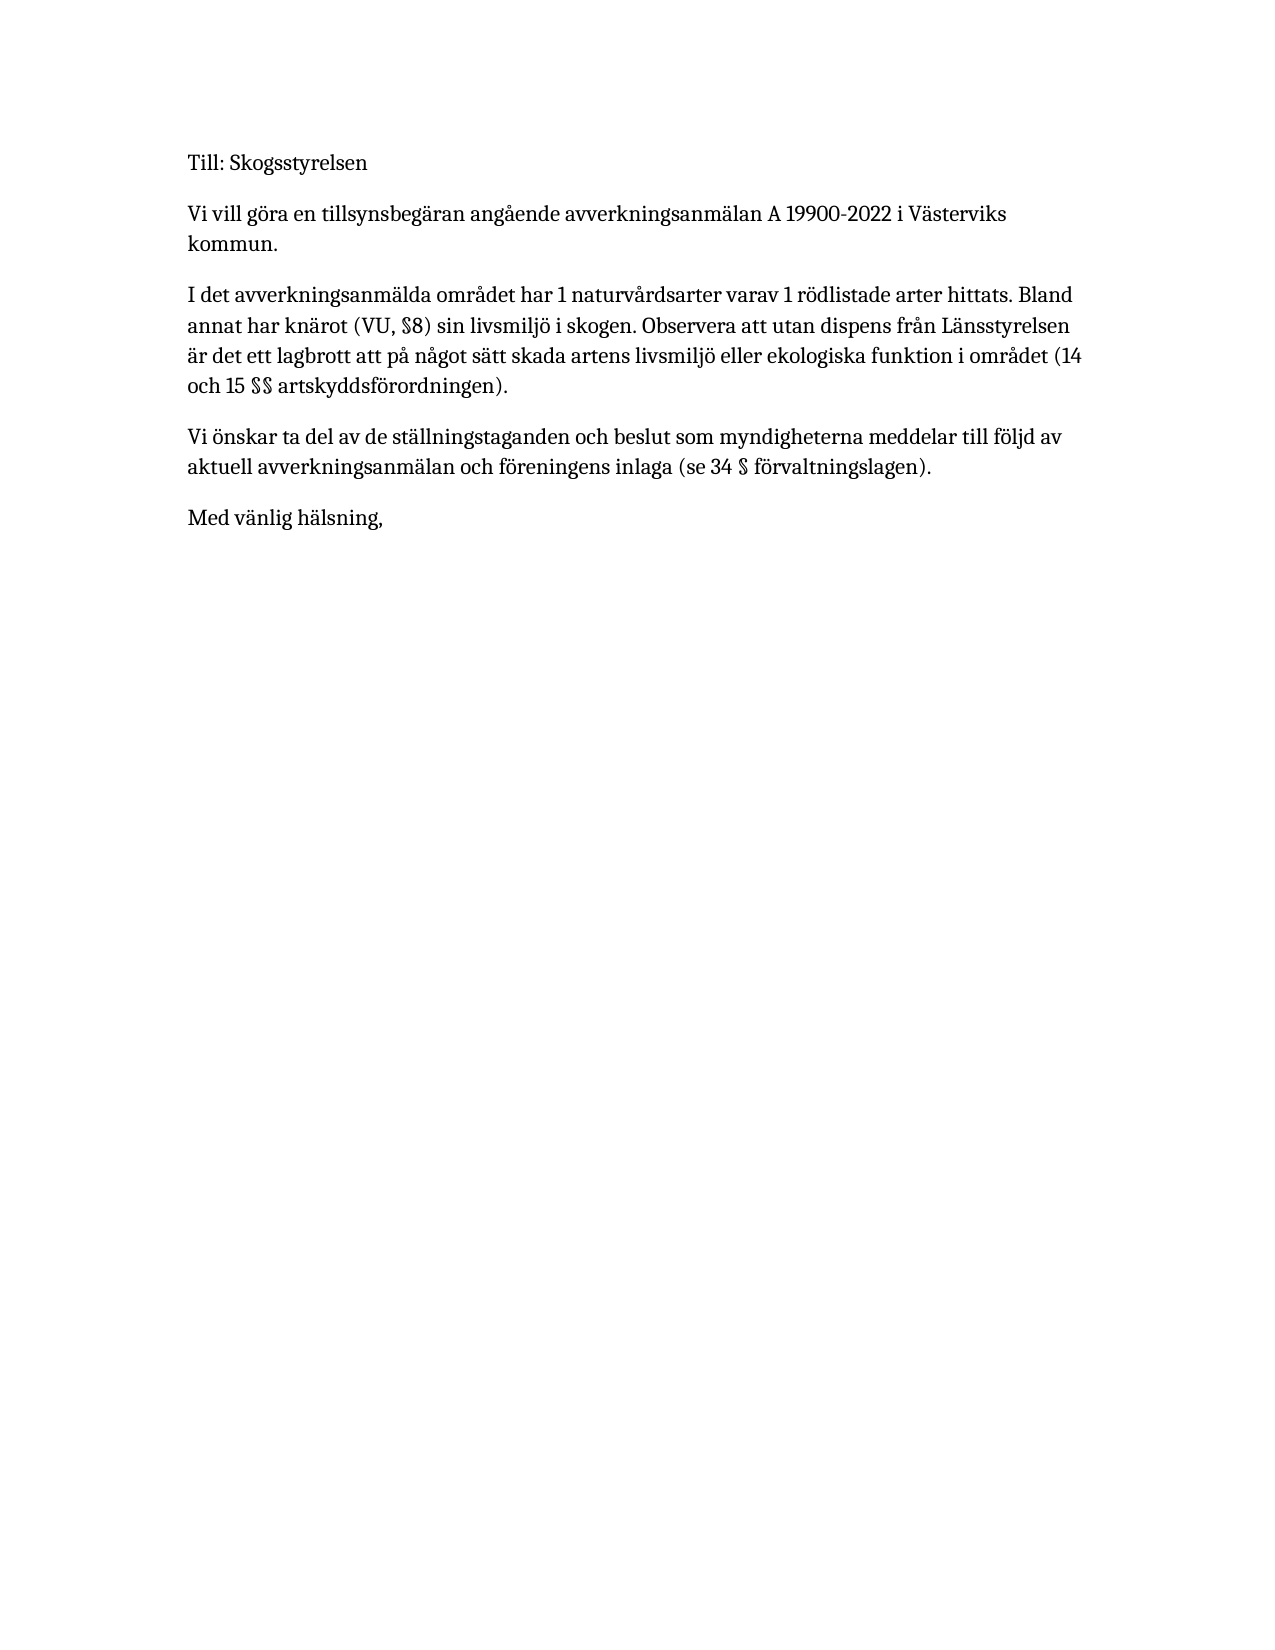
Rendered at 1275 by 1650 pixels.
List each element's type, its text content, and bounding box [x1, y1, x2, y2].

text Vi vill göra en tillsynsbegäran angående avverkningsanmälan A 19900-2022 i Västerviks kommun. [187, 201, 1087, 258]
text Till: Skogsstyrelsen [187, 150, 1087, 176]
text Vi önskar ta del av de ställningstaganden och beslut som myndigheterna meddelar till följd av aktuell avverkningsanmälan och föreningens inlaga (se 34 § förvaltningslagen). [187, 424, 1087, 481]
text I det avverkningsanmälda området har 1 naturvårdsarter varav 1 rödlistade arter hittats. Bland annat har knärot (VU, §8) sin livsmiljö i skogen. Observera att utan dispens från Länsstyrelsen är det ett lagbrott att på något sätt skada artens livsmiljö eller ekologiska funktion i området (14 och 15 §§ artskyddsförordningen). [187, 282, 1087, 399]
text Med vänlig hälsning, [187, 505, 1087, 562]
